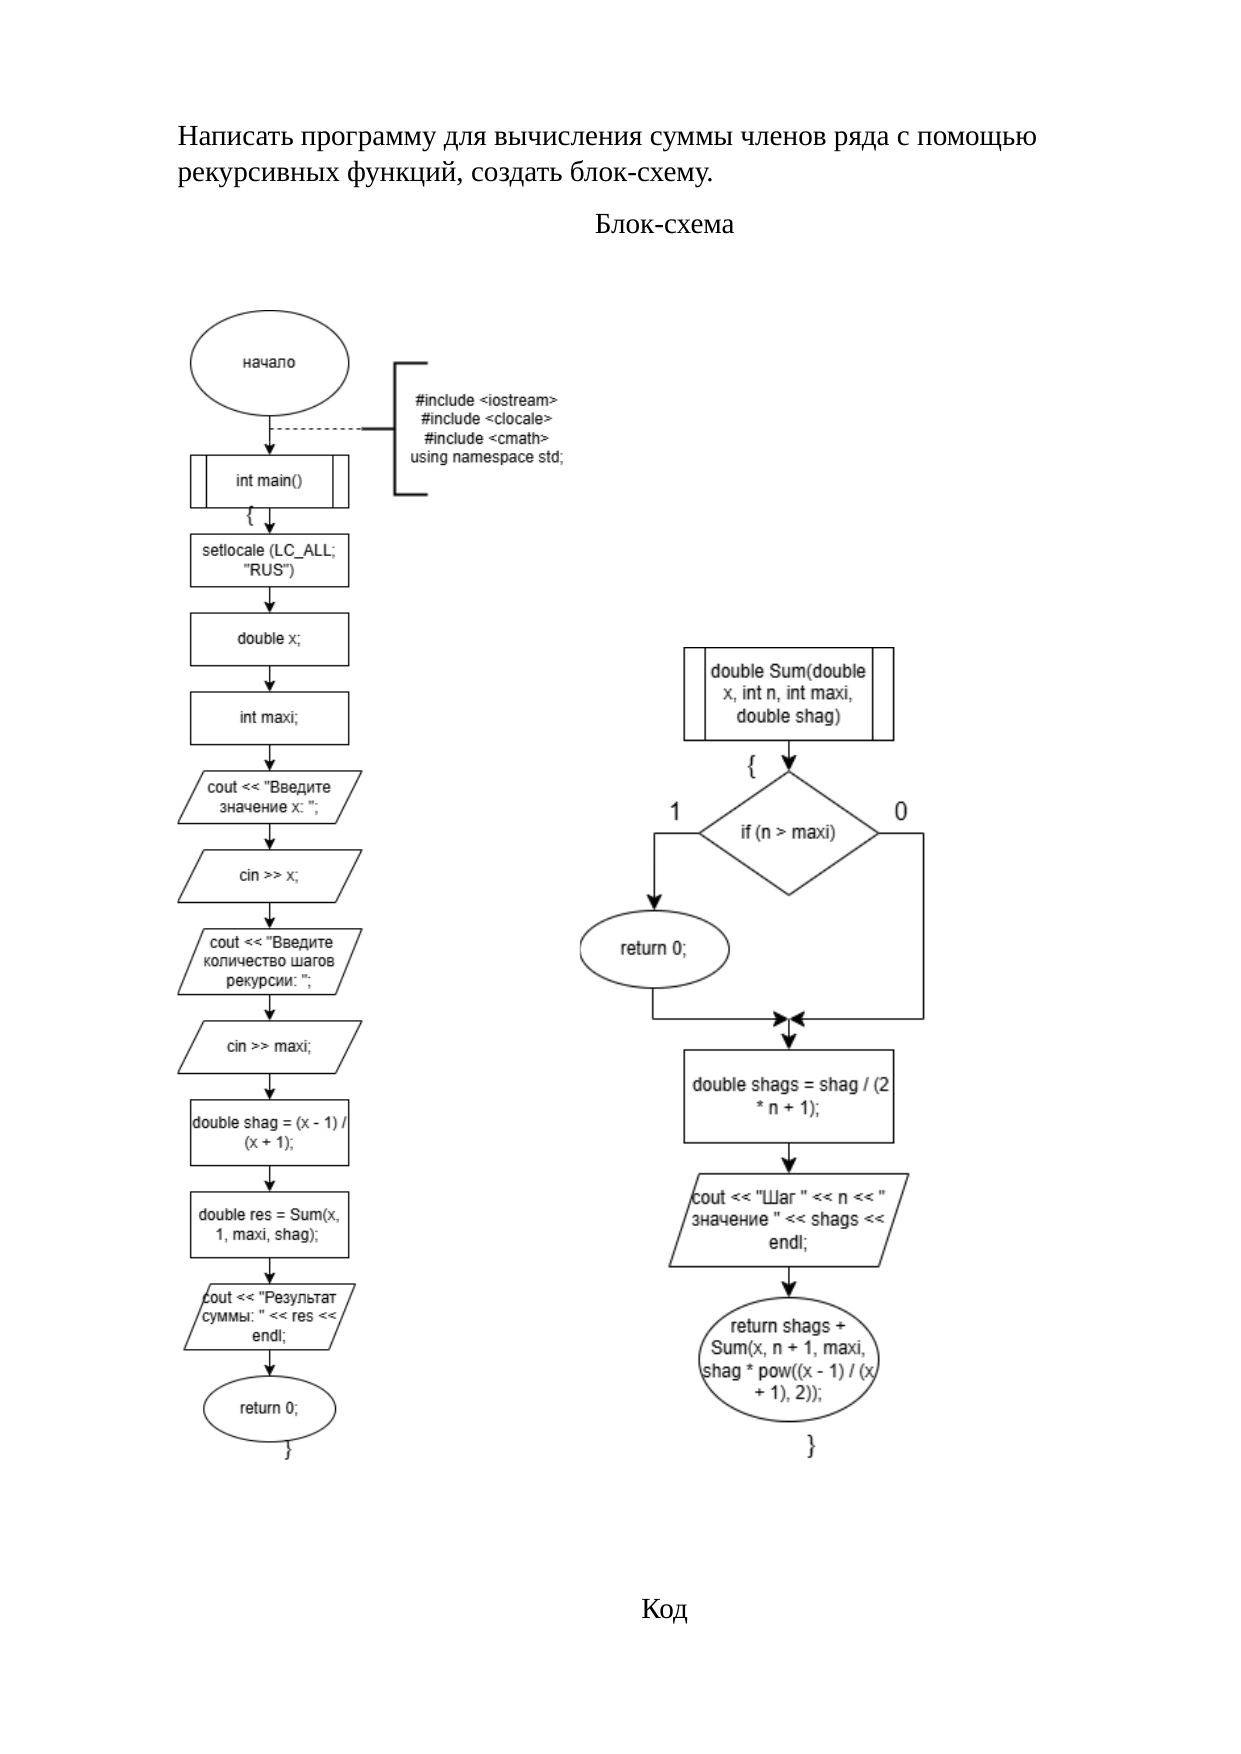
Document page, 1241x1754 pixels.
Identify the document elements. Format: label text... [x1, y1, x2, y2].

text Блок-схема [177, 206, 1152, 239]
text Написать программу для вычисления суммы членов ряда с помощью рекурсивных функций, создать блок-схему. [177, 118, 1152, 187]
text Код [177, 1592, 1152, 1625]
picture [177, 310, 941, 1469]
